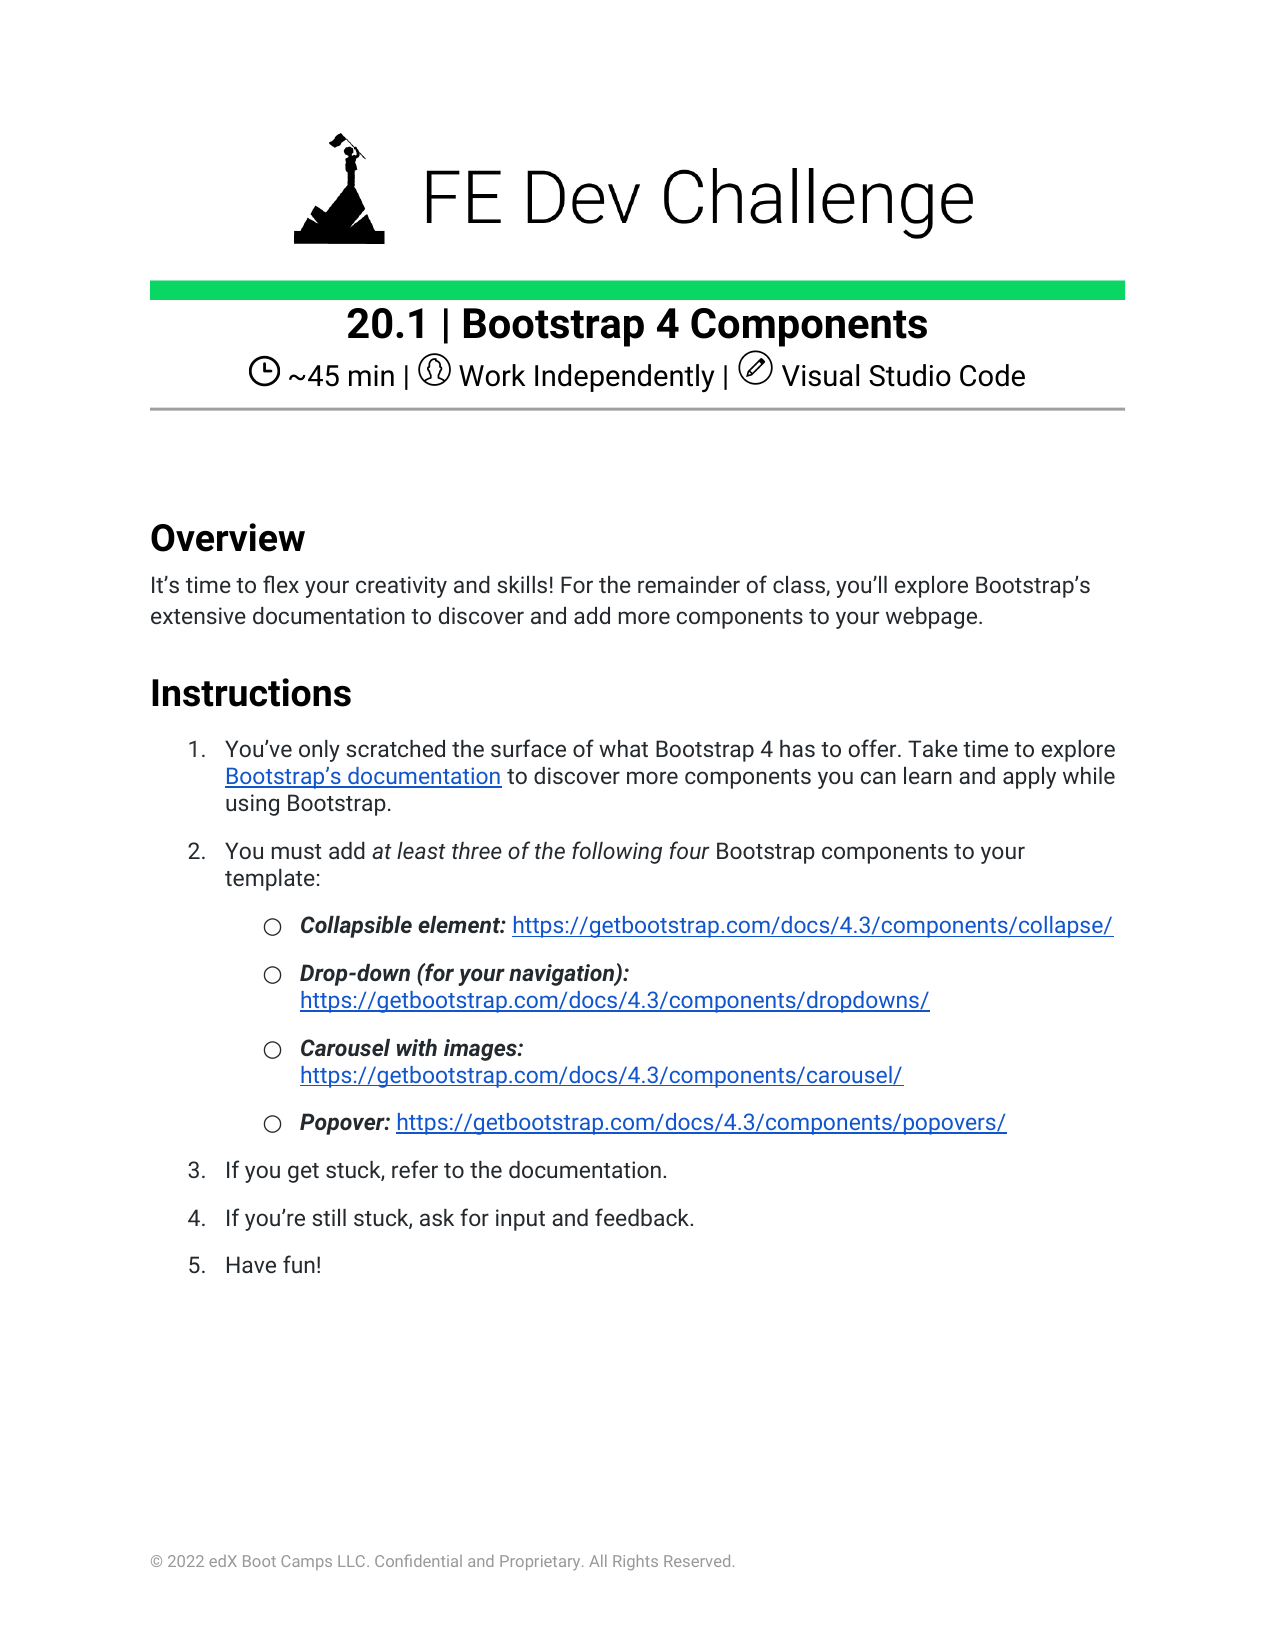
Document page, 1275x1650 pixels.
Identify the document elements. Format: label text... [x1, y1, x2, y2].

list Have fun! [187, 1253, 1125, 1279]
picture [150, 116, 1125, 300]
list Collapsible element: https://getbootstrap.com/docs/4.3/components/collapse/ [262, 913, 1125, 939]
list You must add at least three of the following four Bootstrap components to your template: [187, 838, 1125, 892]
picture [736, 348, 775, 387]
list If you get stuck, refer to the documentation. [187, 1157, 1125, 1184]
subtitle Instructions [150, 672, 1125, 716]
list Drop-down (for your navigation): https://getbootstrap.com/docs/4.3/components/dropdowns/ [262, 960, 1125, 1014]
list Carousel with images: https://getbootstrap.com/docs/4.3/components/carousel/ [262, 1035, 1125, 1089]
list You’ve only scratched the surface of what Bootstrap 4 has to offer. Take time to explore Bootstrap’s documentation to discover more components you can learn and apply while using Bootstrap. [187, 737, 1125, 817]
list Popover: https://getbootstrap.com/docs/4.3/components/popovers/ [262, 1109, 1125, 1136]
text It’s time to flex your creativity and skills! For the remainder of class, you’ll explore Bootstrap’s extensive documentation to discover and add more components to your webpage. [150, 573, 1125, 630]
picture [417, 352, 452, 387]
subtitle Overview [150, 516, 1125, 560]
picture [248, 355, 281, 387]
list If you’re still stuck, ask for input and feedback. [187, 1205, 1125, 1232]
